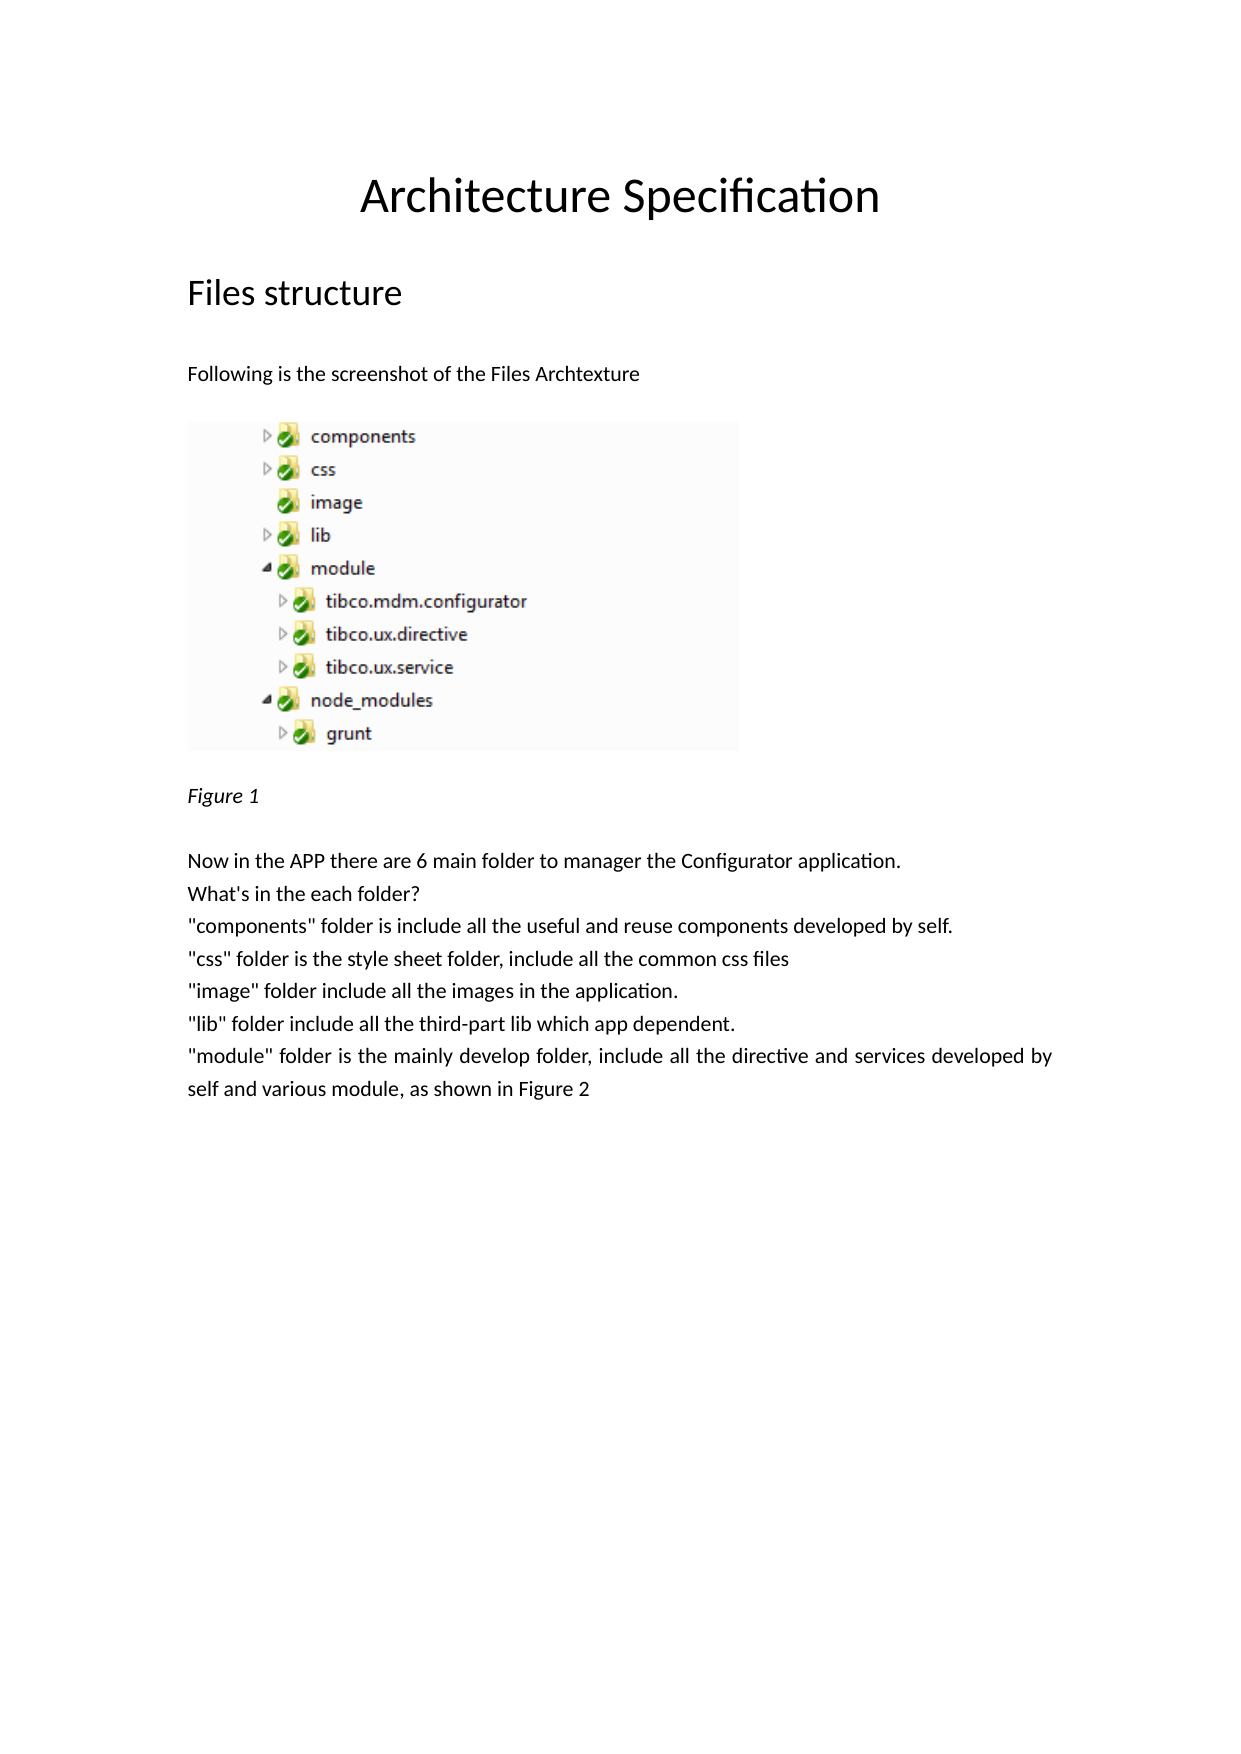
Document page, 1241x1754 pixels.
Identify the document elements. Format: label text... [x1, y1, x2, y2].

text Following is the screenshot of the Files Archtexture [187, 357, 1053, 389]
picture [187, 422, 739, 751]
text Files structure [187, 259, 1053, 324]
text Now in the APP there are 6 main folder to manager the Configurator application. [187, 844, 1053, 877]
text "lib" folder include all the third-part lib which app dependent. [187, 1007, 1053, 1039]
text "components" folder is include all the useful and reuse components developed by self. [187, 909, 1053, 942]
text What's in the each folder? [187, 877, 1053, 909]
text "image" folder include all the images in the application. [187, 974, 1053, 1007]
text Figure 1 [187, 779, 1053, 812]
text Architecture Specification [187, 162, 1053, 227]
text "module" folder is the mainly develop folder, include all the directive and services developed by self and various module, as shown in Figure 2 [187, 1039, 1053, 1104]
text "css" folder is the style sheet folder, include all the common css files [187, 942, 1053, 974]
